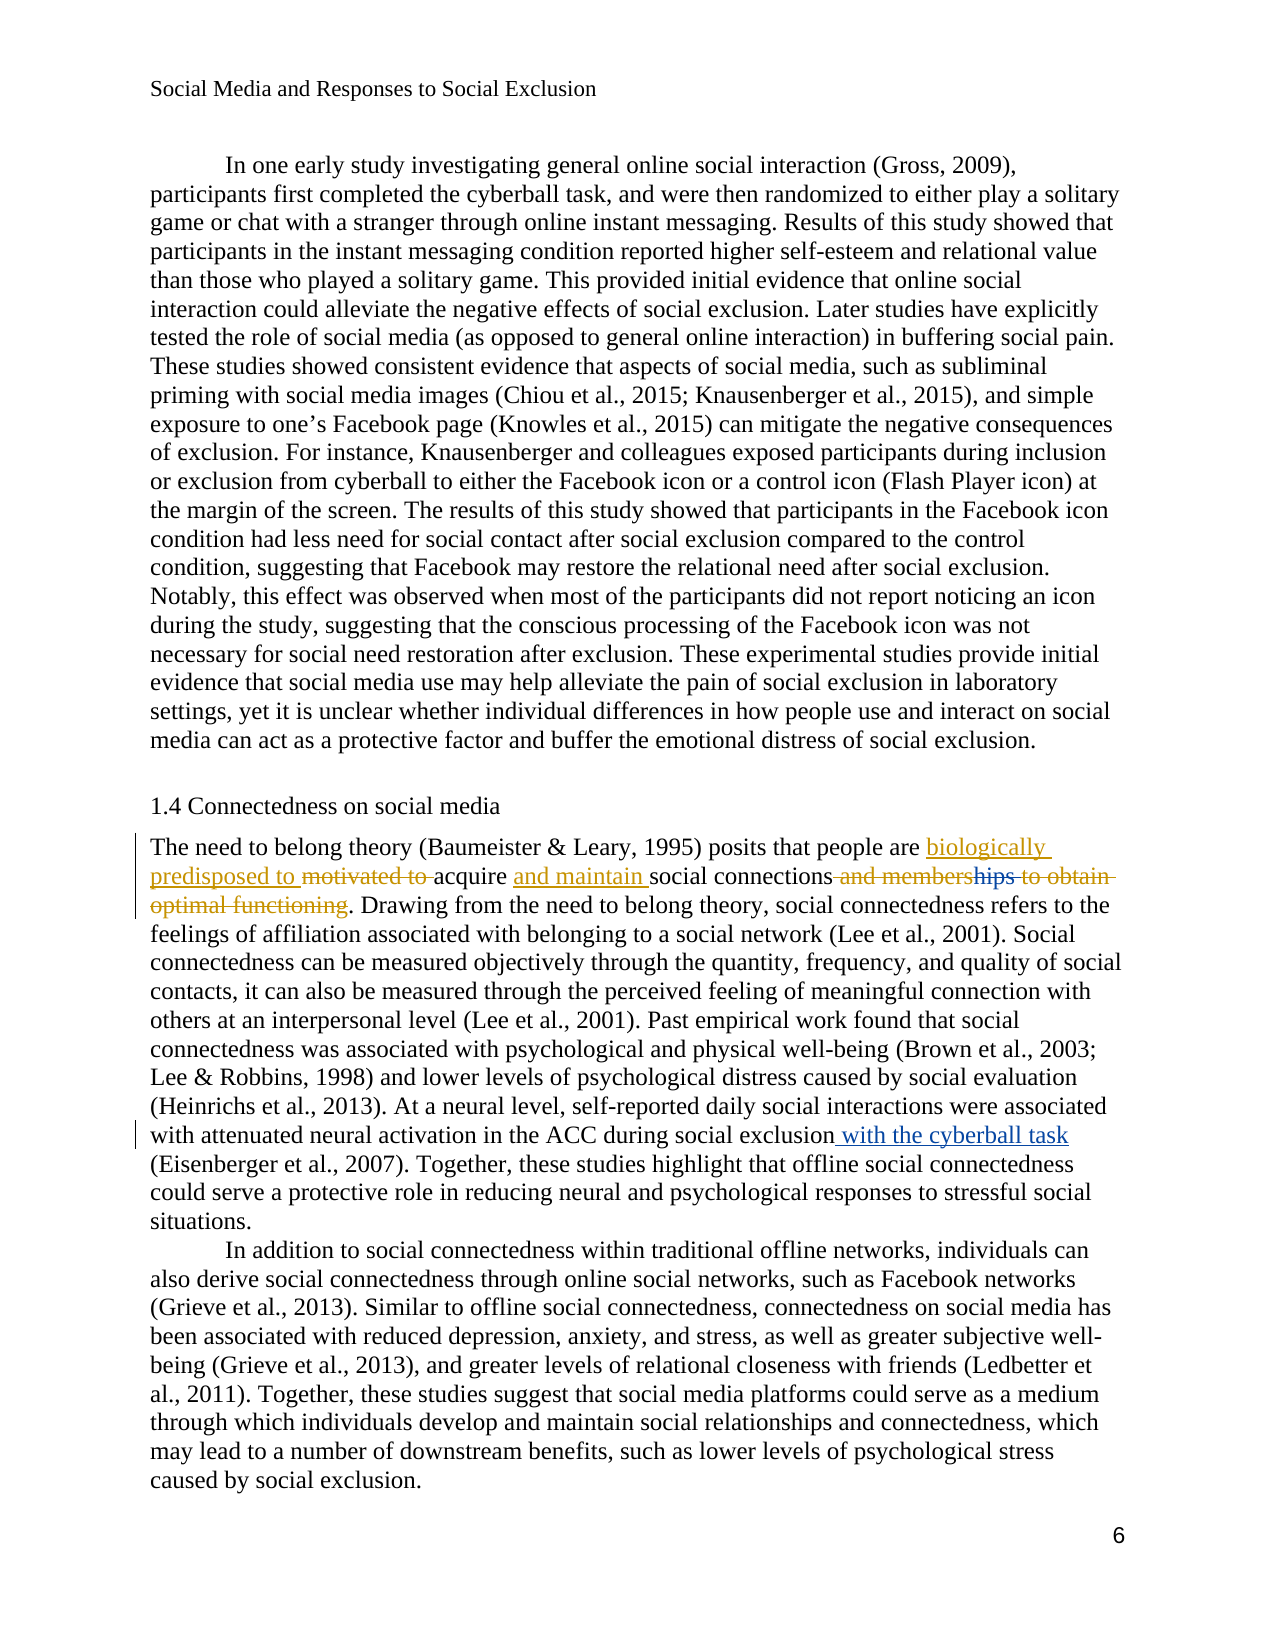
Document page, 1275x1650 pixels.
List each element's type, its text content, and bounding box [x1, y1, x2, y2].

text In one early study investigating general online social interaction (Gross, 2009), participants first completed the cyberball task, and were then randomized to either play a solitary game or chat with a stranger through online instant messaging. Results of this study showed that participants in the instant messaging condition reported higher self-esteem and relational value than those who played a solitary game. This provided initial evidence that online social interaction could alleviate the negative effects of social exclusion. Later studies have explicitly tested the role of social media (as opposed to general online interaction) in buffering social pain. These studies showed consistent evidence that aspects of social media, such as subliminal priming with social media images (Chiou et al., 2015; Knausenberger et al., 2015), and simple exposure to one’s Facebook page (Knowles et al., 2015) can mitigate the negative consequences of exclusion. For instance, Knausenberger and colleagues exposed participants during inclusion or exclusion from cyberball to either the Facebook icon or a control icon (Flash Player icon) at the margin of the screen. The results of this study showed that participants in the Facebook icon condition had less need for social contact after social exclusion compared to the control condition, suggesting that Facebook may restore the relational need after social exclusion. Notably, this effect was observed when most of the participants did not report noticing an icon during the study, suggesting that the conscious processing of the Facebook icon was not necessary for social need restoration after exclusion. These experimental studies provide initial evidence that social media use may help alleviate the pain of social exclusion in laboratory settings, yet it is unclear whether individual differences in how people use and interact on social media can act as a protective factor and buffer the emotional distress of social exclusion. [150, 150, 1125, 754]
text The need to belong theory (Baumeister & Leary, 1995) posits that people are acquire social connections. Drawing from the need to belong theory, social connectedness refers to the feelings of affiliation associated with belonging to a social network (Lee et al., 2001). Social connectedness can be measured objectively through the quantity, frequency, and quality of social contacts, it can also be measured through the perceived feeling of meaningful connection with others at an interpersonal level (Lee et al., 2001). Past empirical work found that social connectedness was associated with psychological and physical well-being (Brown et al., 2003; Lee & Robbins, 1998) and lower levels of psychological distress caused by social evaluation (Heinrichs et al., 2013). At a neural level, self-reported daily social interactions were associated with attenuated neural activation in the ACC during social exclusion (Eisenberger et al., 2007). Together, these studies highlight that offline social connectedness could serve a protective role in reducing neural and psychological responses to stressful social situations. [150, 832, 1125, 1235]
text In addition to social connectedness within traditional offline networks, individuals can also derive social connectedness through online social networks, such as Facebook networks (Grieve et al., 2013). Similar to offline social connectedness, connectedness on social media has been associated with reduced depression, anxiety, and stress, as well as greater subjective well-being (Grieve et al., 2013), and greater levels of relational closeness with friends (Ledbetter et al., 2011). Together, these studies suggest that social media platforms could serve as a medium through which individuals develop and maintain social relationships and connectedness, which may lead to a number of downstream benefits, such as lower levels of psychological stress caused by social exclusion. [150, 1235, 1125, 1494]
subtitle 1.4 Connectedness on social media [150, 791, 1125, 820]
